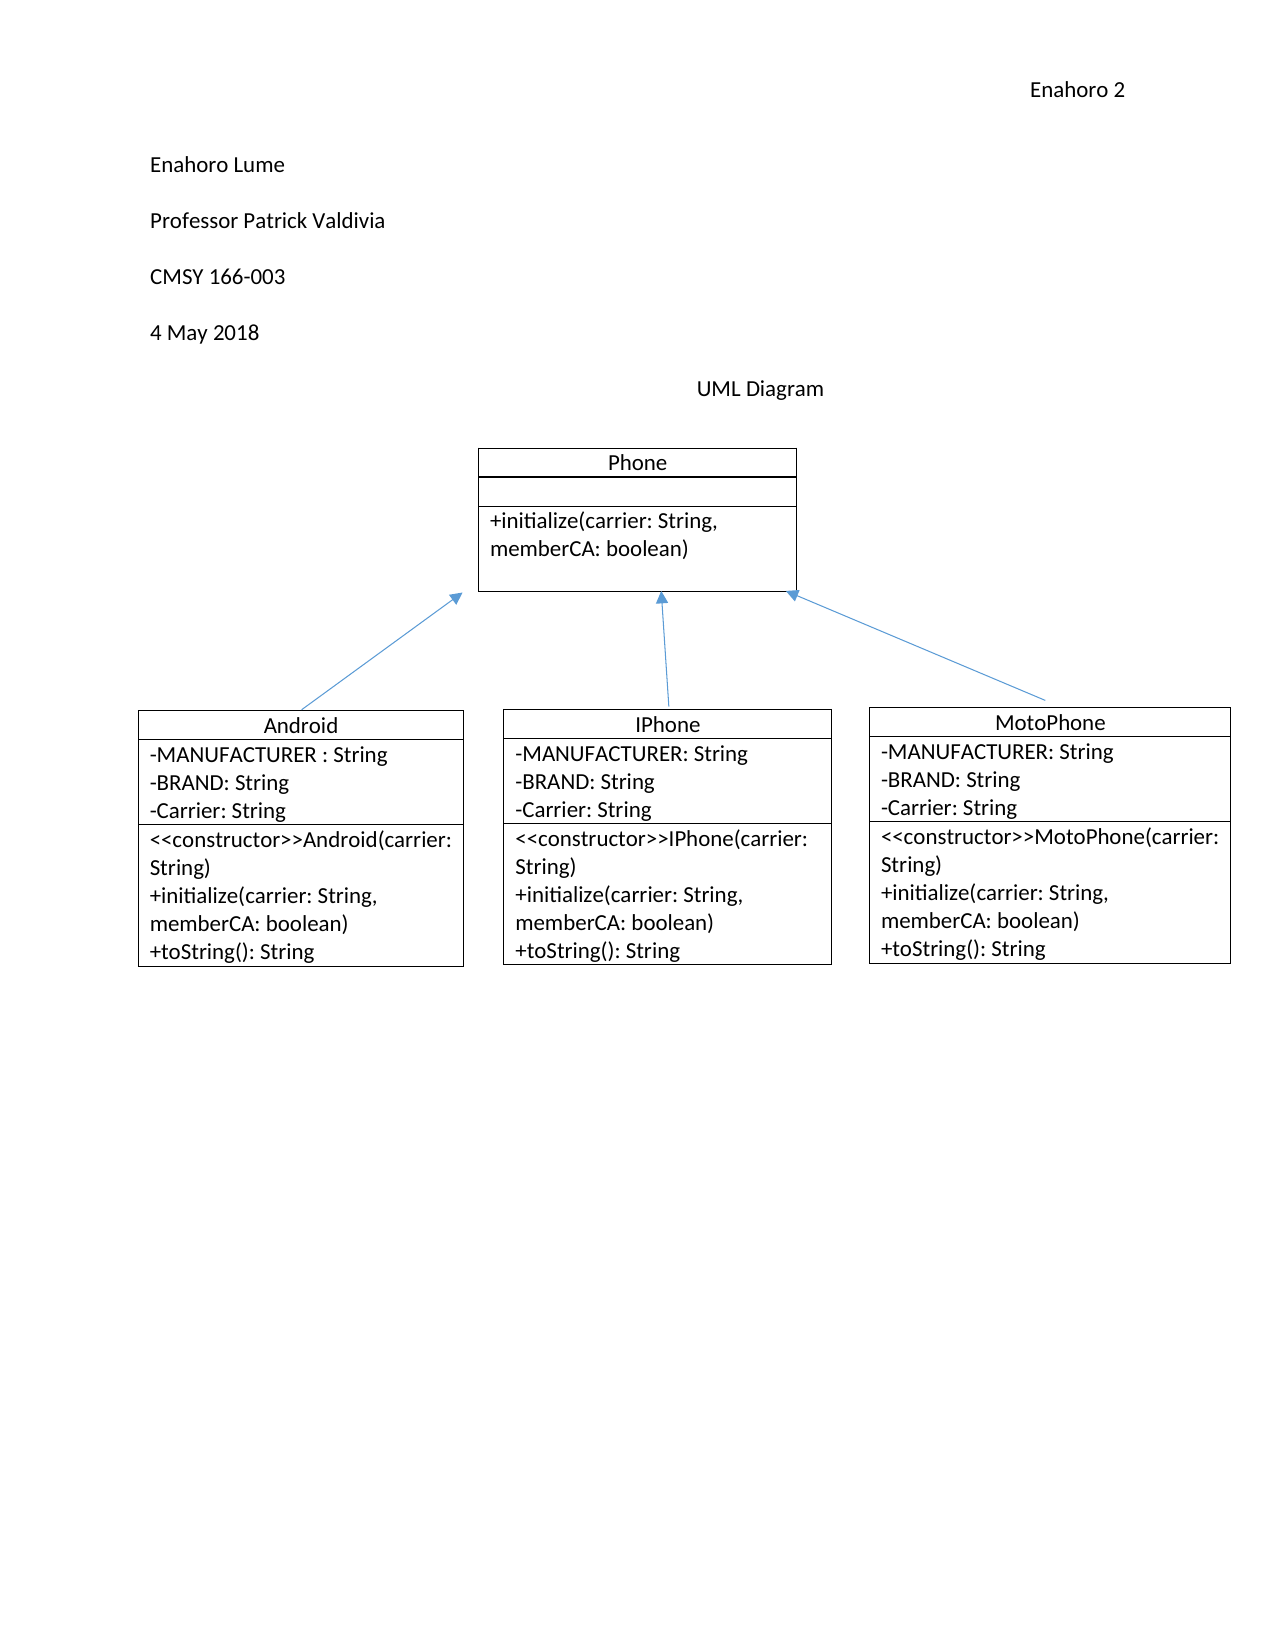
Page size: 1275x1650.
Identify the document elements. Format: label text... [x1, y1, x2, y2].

table_cell [479, 478, 796, 506]
table_cell +initialize(carrier: String, memberCA: boolean) [479, 507, 796, 591]
text UML Diagram [150, 374, 1125, 402]
table_cell <<constructor>>Android(carrier: String) +initialize(carrier: String, memberCA: boolean) +toString(): String [139, 825, 463, 966]
table_cell -MANUFACTURER: String -BRAND: String -Carrier: String [870, 737, 1230, 821]
table_header IPhone [504, 710, 831, 738]
table_cell -MANUFACTURER: String -BRAND: String -Carrier: String [504, 739, 831, 823]
table_cell -MANUFACTURER : String -BRAND: String -Carrier: String [139, 740, 463, 824]
table_header Phone [479, 449, 796, 476]
text 4 May 2018 [150, 318, 1125, 346]
text Enahoro Lume [150, 150, 1125, 178]
table_cell <<constructor>>IPhone(carrier: String) +initialize(carrier: String, memberCA: boolean) +toString(): String [504, 824, 831, 964]
text CMSY 166-003 [150, 262, 1125, 290]
table_header MotoPhone [870, 708, 1230, 736]
text Professor Patrick Valdivia [150, 206, 1125, 234]
table_header Android [139, 711, 463, 739]
table_cell <<constructor>>MotoPhone(carrier: String) +initialize(carrier: String, memberCA: boolean) +toString(): String [870, 822, 1230, 962]
